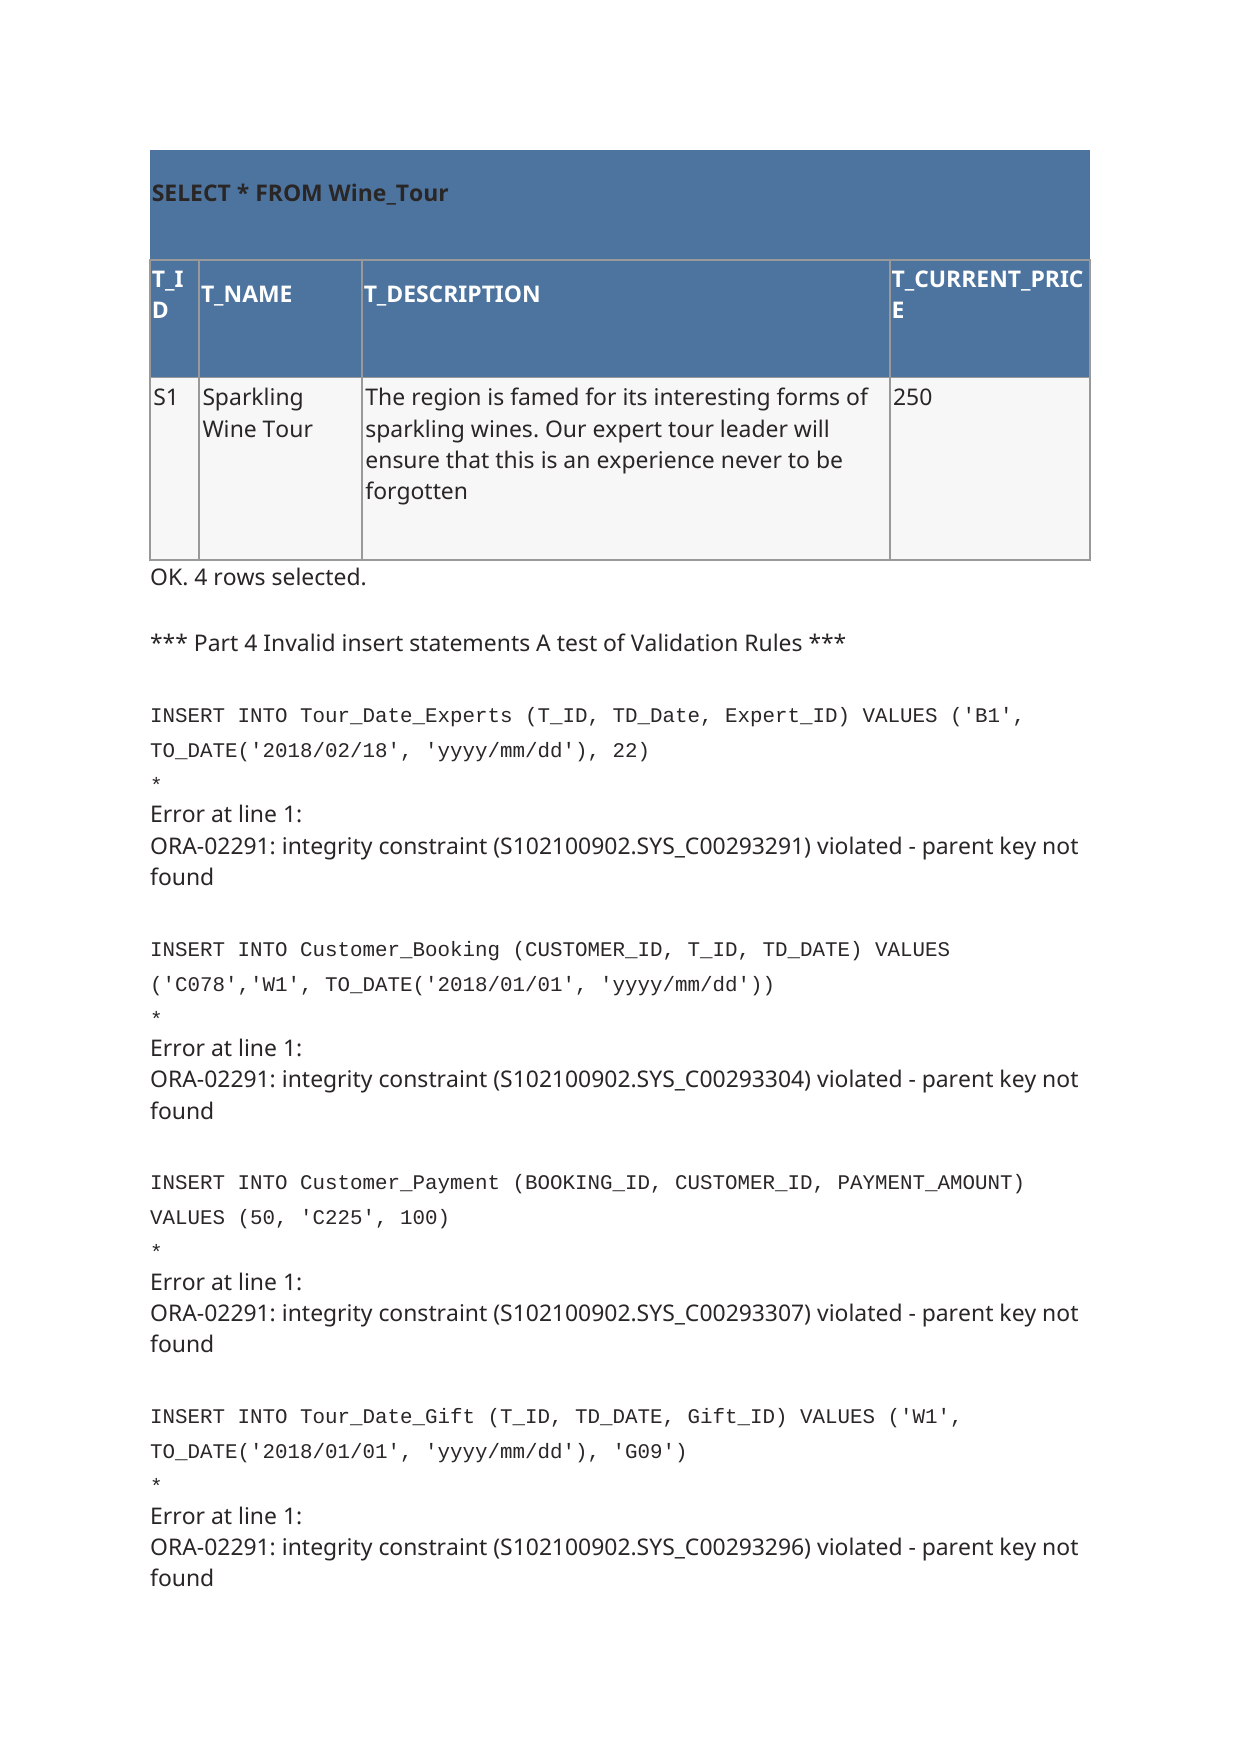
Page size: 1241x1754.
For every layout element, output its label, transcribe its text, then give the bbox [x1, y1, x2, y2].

text Error at line 1: ORA-02291: integrity constraint (S102100902.SYS_C00293296) violated - parent key not found [150, 1500, 1090, 1593]
text * [150, 1465, 1090, 1500]
text Error at line 1: ORA-02291: integrity constraint (S102100902.SYS_C00293304) violated - parent key not found [150, 1032, 1090, 1126]
text *** Part 4 Invalid insert statements A test of Validation Rules *** [150, 627, 1090, 658]
text OK. 4 rows selected. [150, 561, 1090, 592]
table_cell Sparkling Wine Tour [200, 378, 361, 559]
text Error at line 1: ORA-02291: integrity constraint (S102100902.SYS_C00293291) violated - parent key not found [150, 798, 1090, 892]
text INSERT INTO Customer_Payment (BOOKING_ID, CUSTOMER_ID, PAYMENT_AMOUNT) VALUES (50, 'C225', 100) [150, 1161, 1090, 1231]
table_cell S1 [151, 378, 198, 559]
table_cell T_ID [151, 261, 198, 377]
text * [150, 1231, 1090, 1266]
text * [150, 763, 1090, 798]
text INSERT INTO Tour_Date_Gift (T_ID, TD_DATE, Gift_ID) VALUES ('W1', TO_DATE('2018/01/01', 'yyyy/mm/dd'), 'G09') [150, 1395, 1090, 1465]
table_cell T_NAME [200, 261, 361, 377]
table_cell The region is famed for its interesting forms of sparkling wines. Our expert tour leader will ensure that this is an experience never to be forgotten [363, 378, 889, 559]
table_header SELECT * FROM Wine_Tour [150, 150, 1090, 259]
table_cell T_DESCRIPTION [363, 261, 889, 377]
table_cell 250 [891, 378, 1089, 559]
text Error at line 1: ORA-02291: integrity constraint (S102100902.SYS_C00293307) violated - parent key not found [150, 1266, 1090, 1360]
table_cell T_CURRENT_PRICE [891, 261, 1089, 377]
text INSERT INTO Customer_Booking (CUSTOMER_ID, T_ID, TD_DATE) VALUES ('C078','W1', TO_DATE('2018/01/01', 'yyyy/mm/dd')) [150, 927, 1090, 997]
text INSERT INTO Tour_Date_Experts (T_ID, TD_Date, Expert_ID) VALUES ('B1', TO_DATE('2018/02/18', 'yyyy/mm/dd'), 22) [150, 693, 1090, 763]
text * [150, 997, 1090, 1032]
